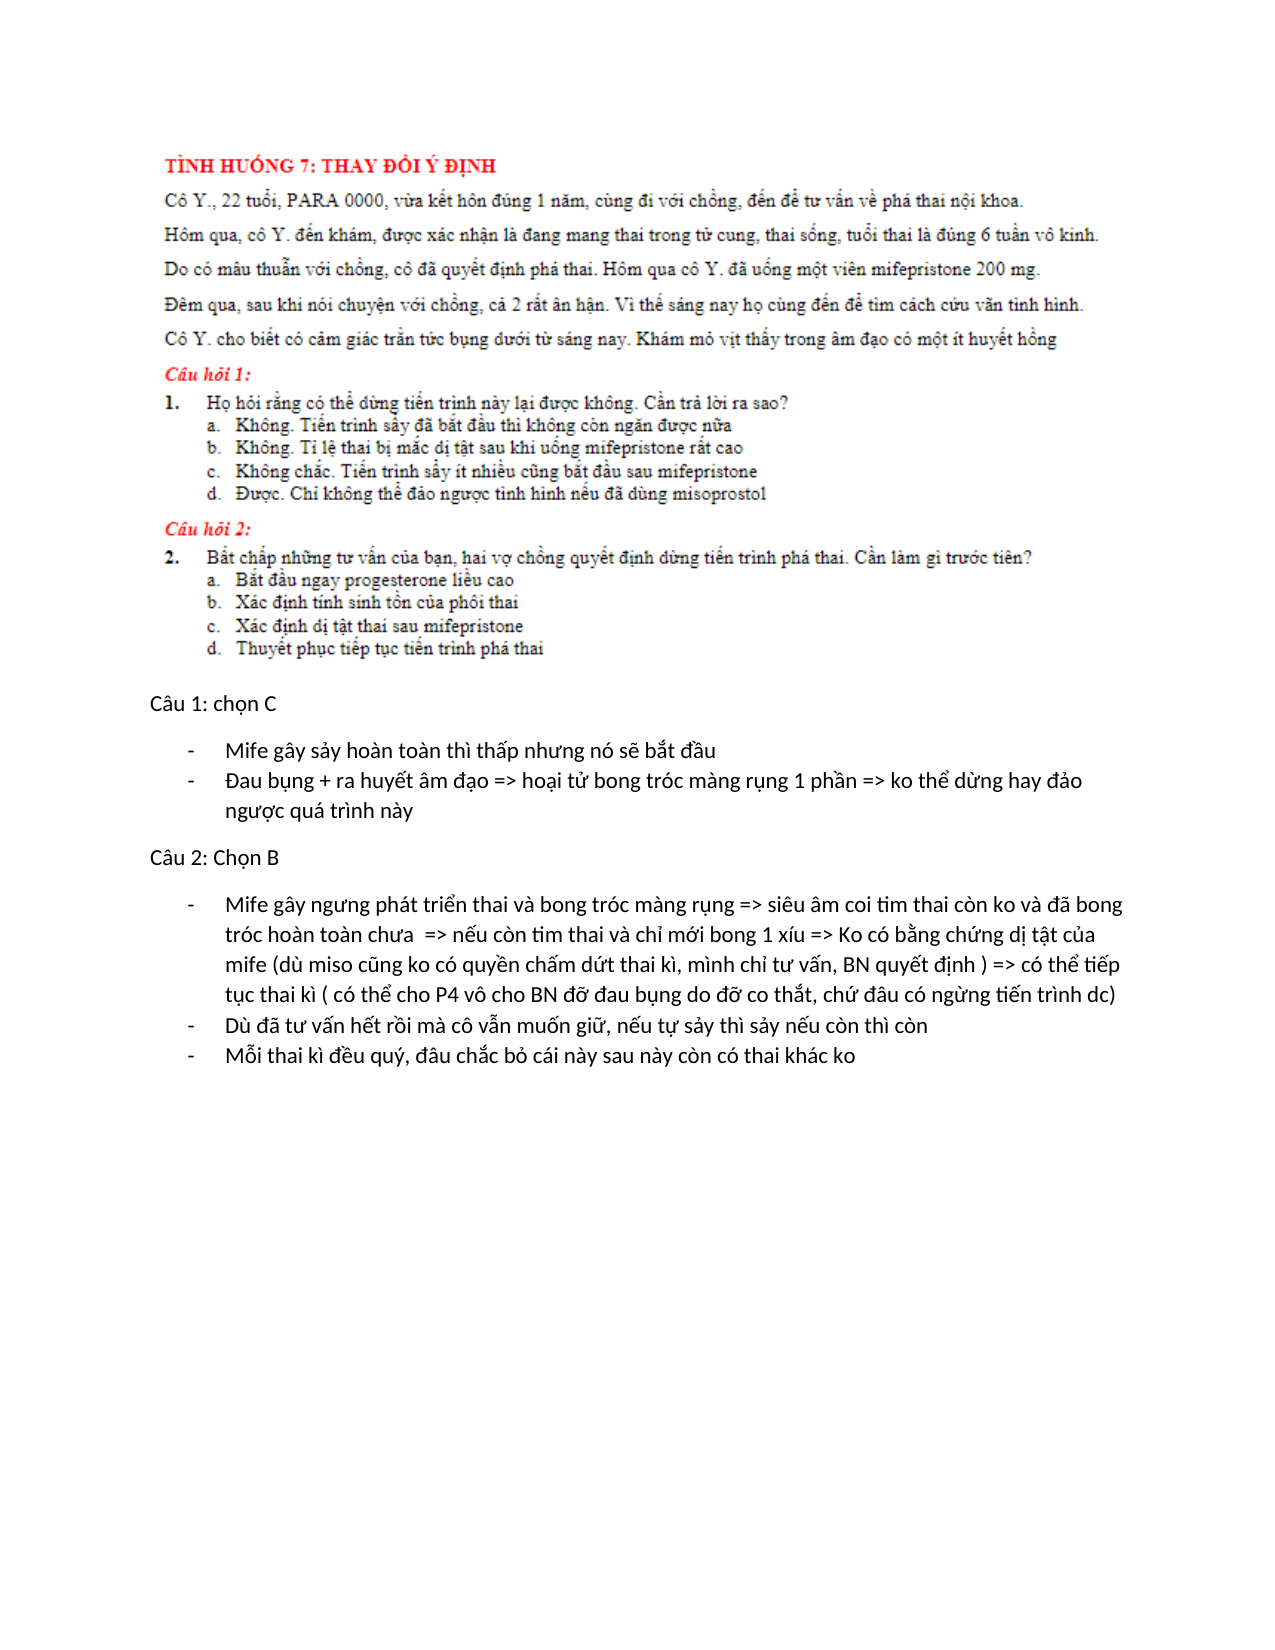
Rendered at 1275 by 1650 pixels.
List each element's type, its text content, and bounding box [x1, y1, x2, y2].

picture [150, 150, 1125, 671]
text Câu 1: chọn C [150, 689, 1125, 717]
list Dù đã tư vấn hết rồi mà cô vẫn muốn giữ, nếu tự sảy thì sảy nếu còn thì còn [187, 1011, 1125, 1039]
list Mỗi thai kì đều quý, đâu chắc bỏ cái này sau này còn có thai khác ko [187, 1041, 1125, 1069]
text Câu 2: Chọn B [150, 843, 1125, 871]
list Mife gây sảy hoàn toàn thì thấp nhưng nó sẽ bắt đầu [187, 736, 1125, 764]
list Đau bụng + ra huyết âm đạo => hoại tử bong tróc màng rụng 1 phần => ko thể dừng hay đảo ngược quá trình này [187, 766, 1125, 824]
list Mife gây ngưng phát triển thai và bong tróc màng rụng => siêu âm coi tim thai còn ko và đã bong tróc hoàn toàn chưa => nếu còn tim thai và chỉ mới bong 1 xíu => Ko có bằng chứng dị tật của mife (dù miso cũng ko có quyền chấm dứt thai kì, mình chỉ tư vấn, BN quyết định ) => có thể tiếp tục thai kì ( có thể cho P4 vô cho BN đỡ đau bụng do đỡ co thắt, chứ đâu có ngừng tiến trình dc) [187, 890, 1125, 1009]
